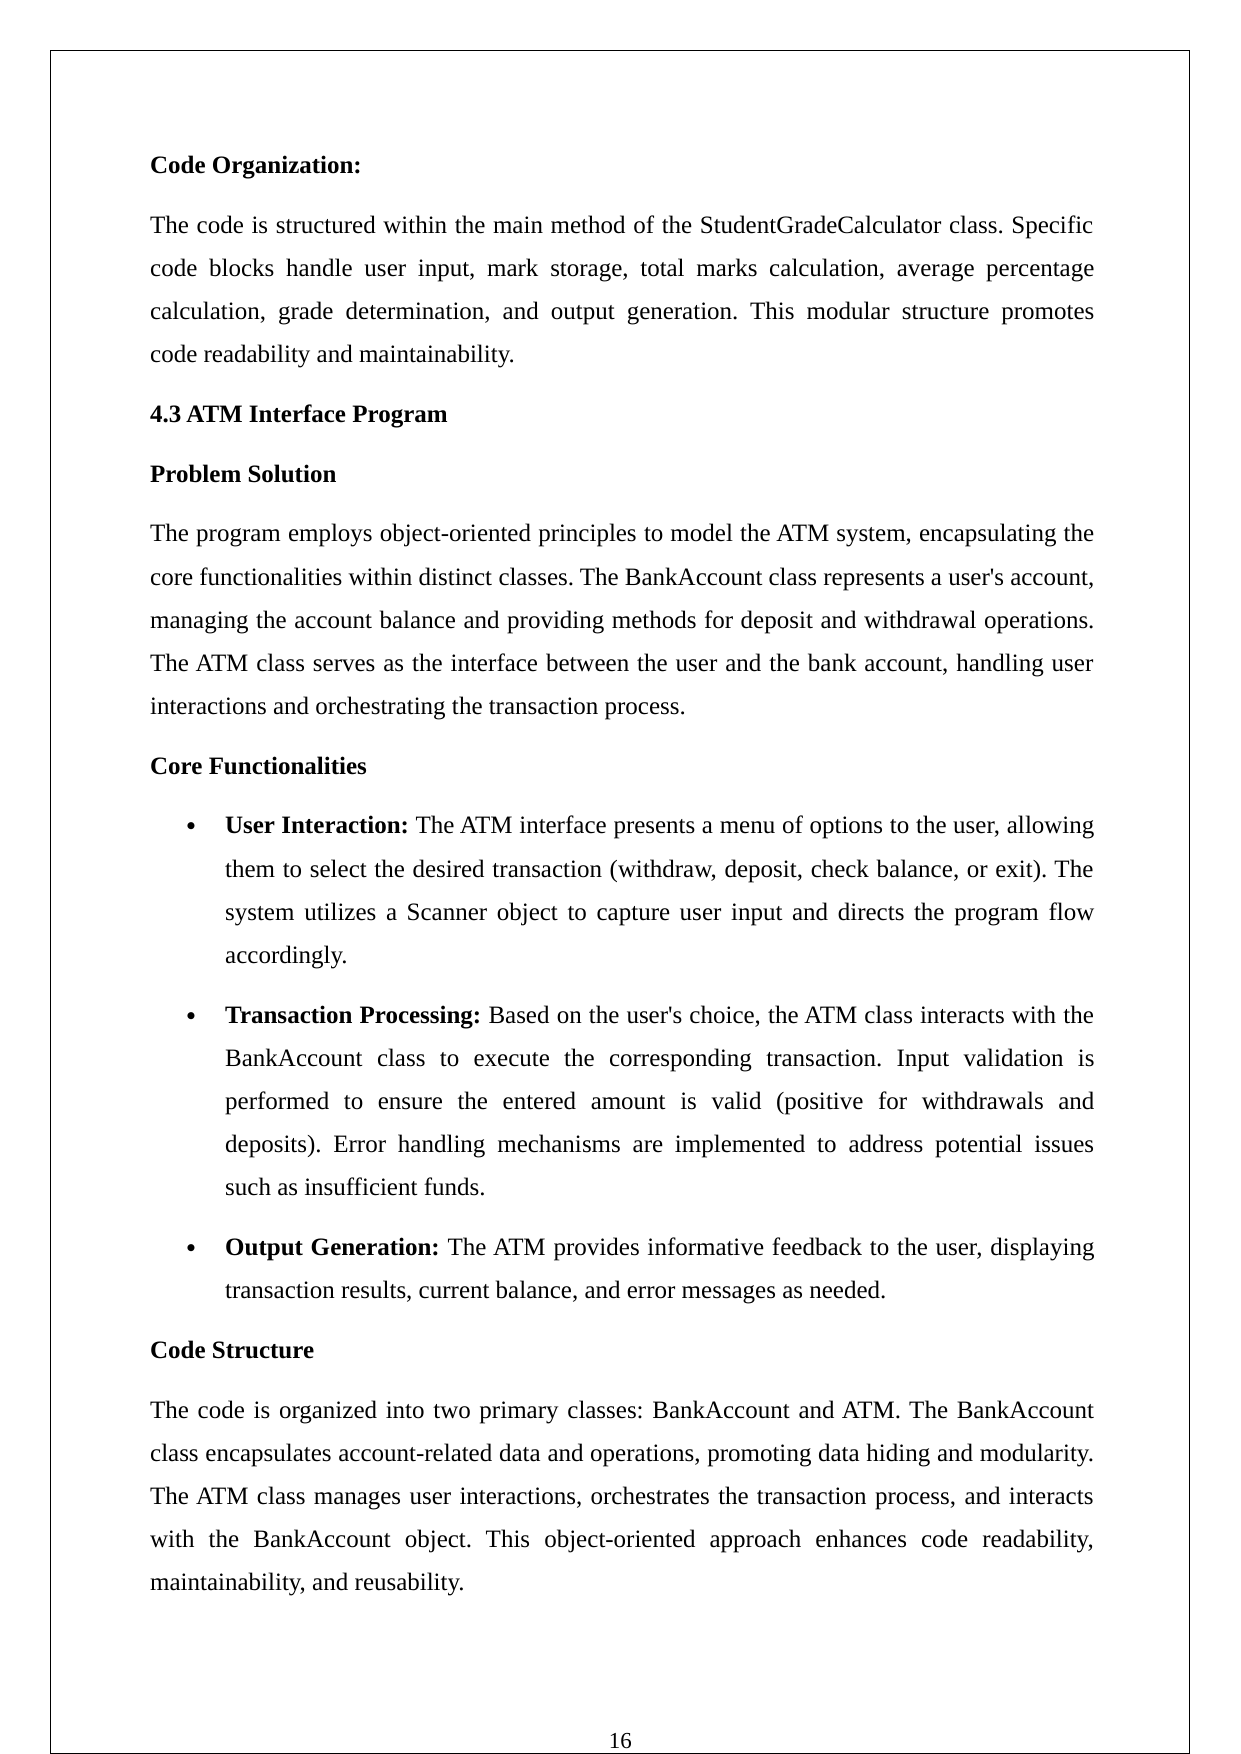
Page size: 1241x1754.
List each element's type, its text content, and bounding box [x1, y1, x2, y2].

text 4.3 ATM Interface Program [150, 399, 1095, 428]
text The code is organized into two primary classes: BankAccount and ATM. The BankAccount class encapsulates account-related data and operations, promoting data hiding and modularity. The ATM class manages user interactions, orchestrates the transaction process, and interacts with the BankAccount object. This object-oriented approach enhances code readability, maintainability, and reusability. [150, 1395, 1095, 1596]
text Core Functionalities [150, 751, 1095, 779]
list Transaction Processing: Based on the user's choice, the ATM class interacts with the BankAccount class to execute the corresponding transaction. Input validation is performed to ensure the entered amount is valid (positive for withdrawals and deposits). Error handling mechanisms are implemented to address potential issues such as insufficient funds. [187, 1000, 1095, 1201]
text Code Organization: [150, 150, 1095, 179]
list User Interaction: The ATM interface presents a menu of options to the user, allowing them to select the desired transaction (withdraw, deposit, check balance, or exit). The system utilizes a Scanner object to capture user input and directs the program flow accordingly. [187, 811, 1095, 969]
text Problem Solution [150, 459, 1095, 487]
text The program employs object-oriented principles to model the ATM system, encapsulating the core functionalities within distinct classes. The BankAccount class represents a user's account, managing the account balance and providing methods for deposit and withdrawal operations. The ATM class serves as the interface between the user and the bank account, handling user interactions and orchestrating the transaction process. [150, 518, 1095, 720]
list Output Generation: The ATM provides informative feedback to the user, displaying transaction results, current balance, and error messages as needed. [187, 1232, 1095, 1304]
text Code Structure [150, 1335, 1095, 1364]
text The code is structured within the main method of the StudentGradeCalculator class. Specific code blocks handle user input, mark storage, total marks calculation, average percentage calculation, grade determination, and output generation. This modular structure promotes code readability and maintainability. [150, 210, 1095, 368]
